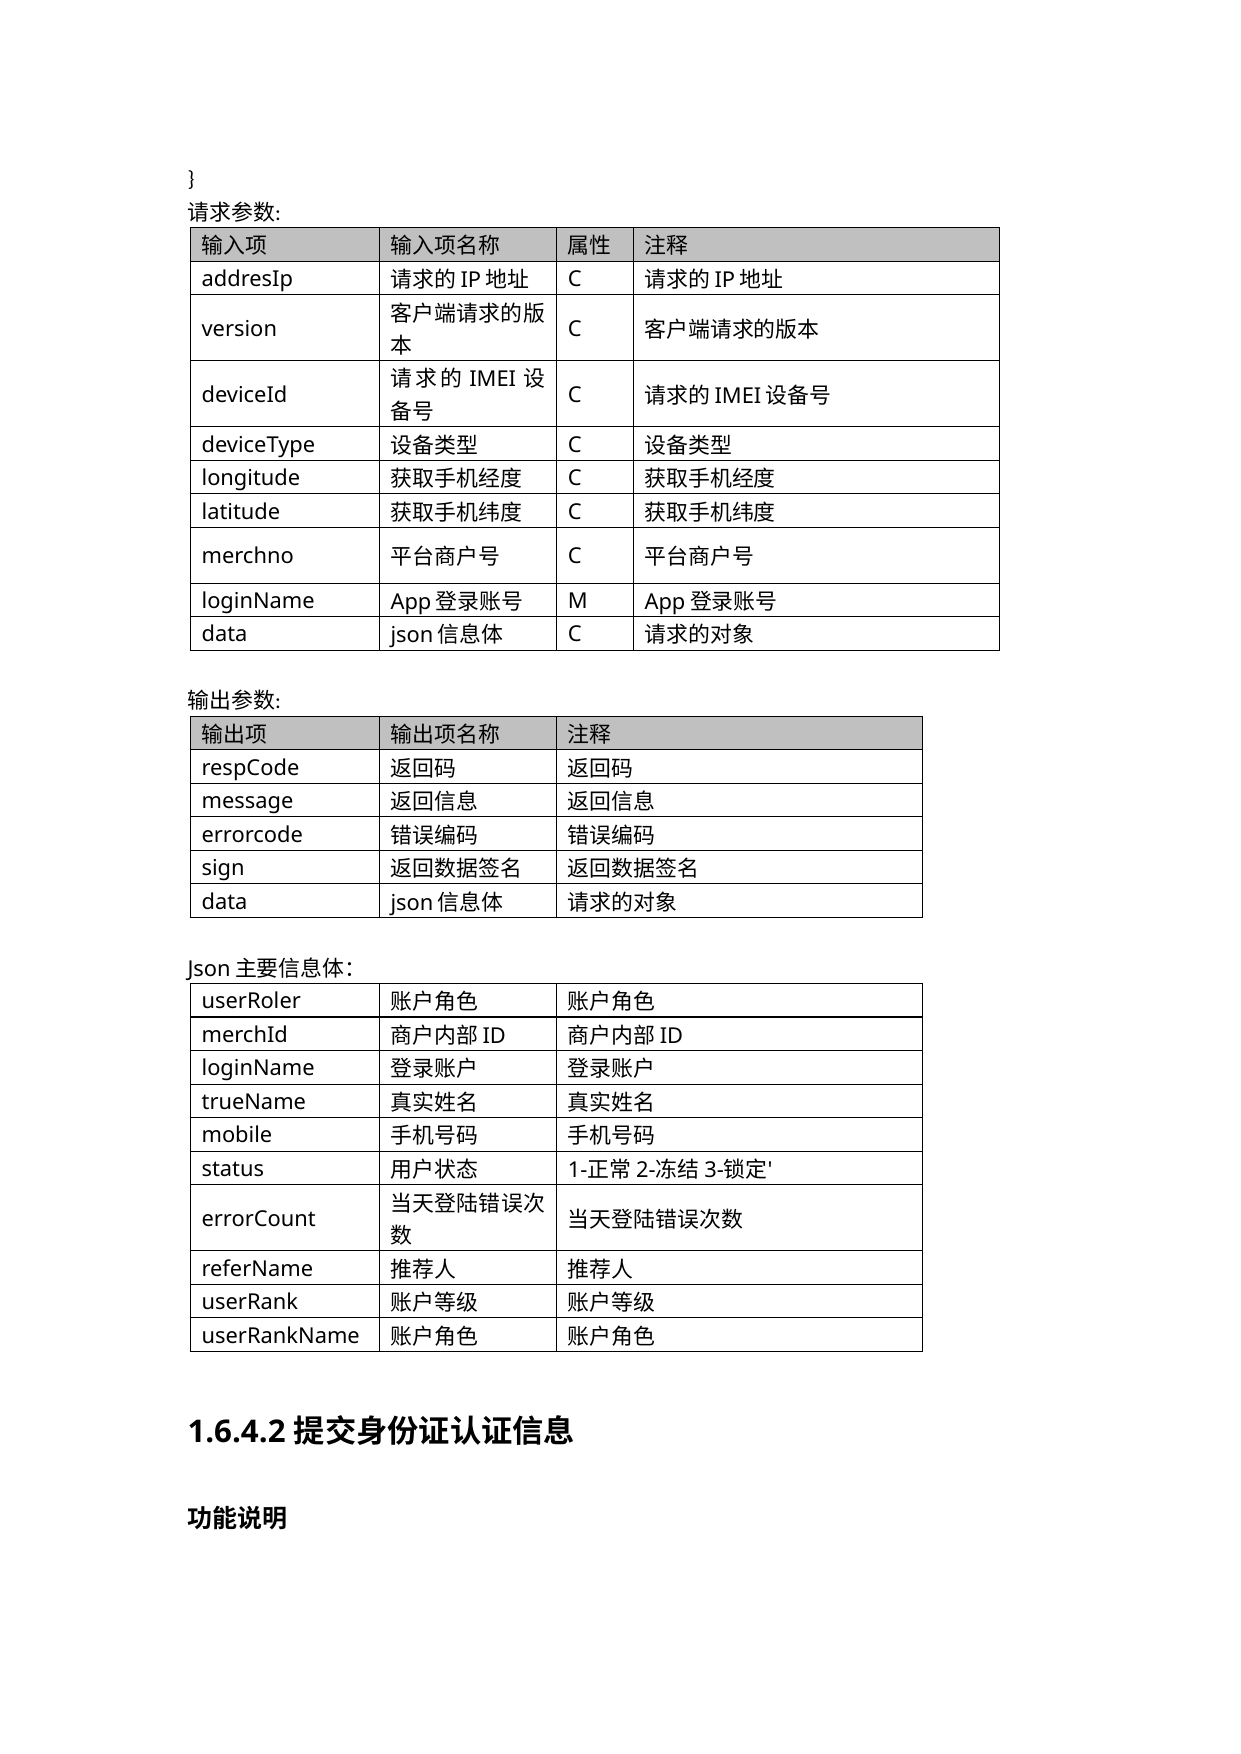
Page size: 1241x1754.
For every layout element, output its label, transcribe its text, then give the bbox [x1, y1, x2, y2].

table_cell 获取手机纬度 [634, 494, 999, 527]
text } [187, 162, 1053, 194]
table_cell merchId [191, 1018, 379, 1050]
table_cell status [191, 1152, 379, 1184]
table_cell referName [191, 1251, 379, 1284]
table_cell 推荐人 [380, 1251, 556, 1284]
table_cell 返回信息 [380, 784, 556, 816]
table_cell data [191, 617, 379, 649]
table_cell 当天登陆错误次数 [380, 1185, 556, 1250]
table_cell M [557, 584, 633, 616]
table_cell 登录账户 [380, 1051, 556, 1083]
table_cell merchno [191, 528, 379, 582]
table_cell 手机号码 [380, 1118, 556, 1151]
table_cell deviceType [191, 427, 379, 460]
table_cell 获取手机经度 [380, 461, 556, 493]
table_cell 商户内部ID [557, 1018, 922, 1050]
table_cell message [191, 784, 379, 816]
table_cell data [191, 884, 379, 917]
table_header 账户角色 [557, 984, 922, 1016]
table_cell latitude [191, 494, 379, 527]
table_cell 设备类型 [380, 427, 556, 460]
table_cell addresIp [191, 262, 379, 294]
table_cell 真实姓名 [380, 1085, 556, 1117]
table_cell longitude [191, 461, 379, 493]
table_cell sign [191, 851, 379, 883]
table_header 账户角色 [380, 984, 556, 1016]
table_cell App登录账号 [634, 584, 999, 616]
table_cell 请求的IP地址 [380, 262, 556, 294]
table_cell 1-正常 2-冻结 3-锁定' [557, 1152, 922, 1184]
table_header 注释 [634, 228, 999, 261]
table_cell 返回数据签名 [380, 851, 556, 883]
table_cell 返回码 [557, 750, 922, 783]
table_cell C [557, 617, 633, 649]
table_cell 当天登陆错误次数 [557, 1185, 922, 1250]
table_cell 请求的IMEI设备号 [380, 361, 556, 426]
table_cell 请求的IP地址 [634, 262, 999, 294]
table_cell 返回码 [380, 750, 556, 783]
table_cell trueName [191, 1085, 379, 1117]
table_cell errorCount [191, 1185, 379, 1250]
text 输出参数: [187, 683, 1053, 716]
table_cell errorcode [191, 817, 379, 850]
table_cell 平台商户号 [634, 528, 999, 582]
table_cell 客户端请求的版本 [380, 295, 556, 360]
table_header userRoler [191, 984, 379, 1016]
table_cell 推荐人 [557, 1251, 922, 1284]
table_cell C [557, 262, 633, 294]
table_cell 获取手机纬度 [380, 494, 556, 527]
text 请求参数: [187, 194, 1053, 227]
table_cell loginName [191, 584, 379, 616]
table_cell C [557, 494, 633, 527]
table_cell C [557, 295, 633, 360]
table_cell 平台商户号 [380, 528, 556, 582]
table_cell C [557, 427, 633, 460]
subtitle 1.6.4.2 提交身份证认证信息 [187, 1397, 1053, 1462]
table_cell version [191, 295, 379, 360]
table_cell 真实姓名 [557, 1085, 922, 1117]
table_header 注释 [557, 717, 922, 749]
table_header 属性 [557, 228, 633, 261]
table_cell 用户状态 [380, 1152, 556, 1184]
table_cell 返回信息 [557, 784, 922, 816]
text Json主要信息体： [187, 950, 1053, 983]
table_cell mobile [191, 1118, 379, 1151]
table_cell 商户内部ID [380, 1018, 556, 1050]
table_cell userRank [191, 1285, 379, 1317]
table_cell json信息体 [380, 617, 556, 649]
table_cell 账户等级 [380, 1285, 556, 1317]
table_cell json信息体 [380, 884, 556, 917]
table_cell 登录账户 [557, 1051, 922, 1083]
table_cell 请求的对象 [557, 884, 922, 917]
table_cell 客户端请求的版本 [634, 295, 999, 360]
table_cell 错误编码 [380, 817, 556, 850]
table_header 输入项 [191, 228, 379, 261]
table_header 输出项名称 [380, 717, 556, 749]
table_cell 错误编码 [557, 817, 922, 850]
table_cell 获取手机经度 [634, 461, 999, 493]
table_header 输入项名称 [380, 228, 556, 261]
table_cell C [557, 461, 633, 493]
table_cell loginName [191, 1051, 379, 1083]
table_cell C [557, 528, 633, 582]
table_cell 设备类型 [634, 427, 999, 460]
table_cell 返回数据签名 [557, 851, 922, 883]
table_cell 请求的对象 [634, 617, 999, 649]
table_cell deviceId [191, 361, 379, 426]
table_cell 账户角色 [557, 1318, 922, 1351]
table_cell userRankName [191, 1318, 379, 1351]
table_cell 手机号码 [557, 1118, 922, 1151]
table_cell 账户等级 [557, 1285, 922, 1317]
table_cell 账户角色 [380, 1318, 556, 1351]
text 功能说明 [187, 1484, 1053, 1549]
table_cell C [557, 361, 633, 426]
table_header 输出项 [191, 717, 379, 749]
table_cell App登录账号 [380, 584, 556, 616]
table_cell 请求的IMEI设备号 [634, 361, 999, 426]
table_cell respCode [191, 750, 379, 783]
